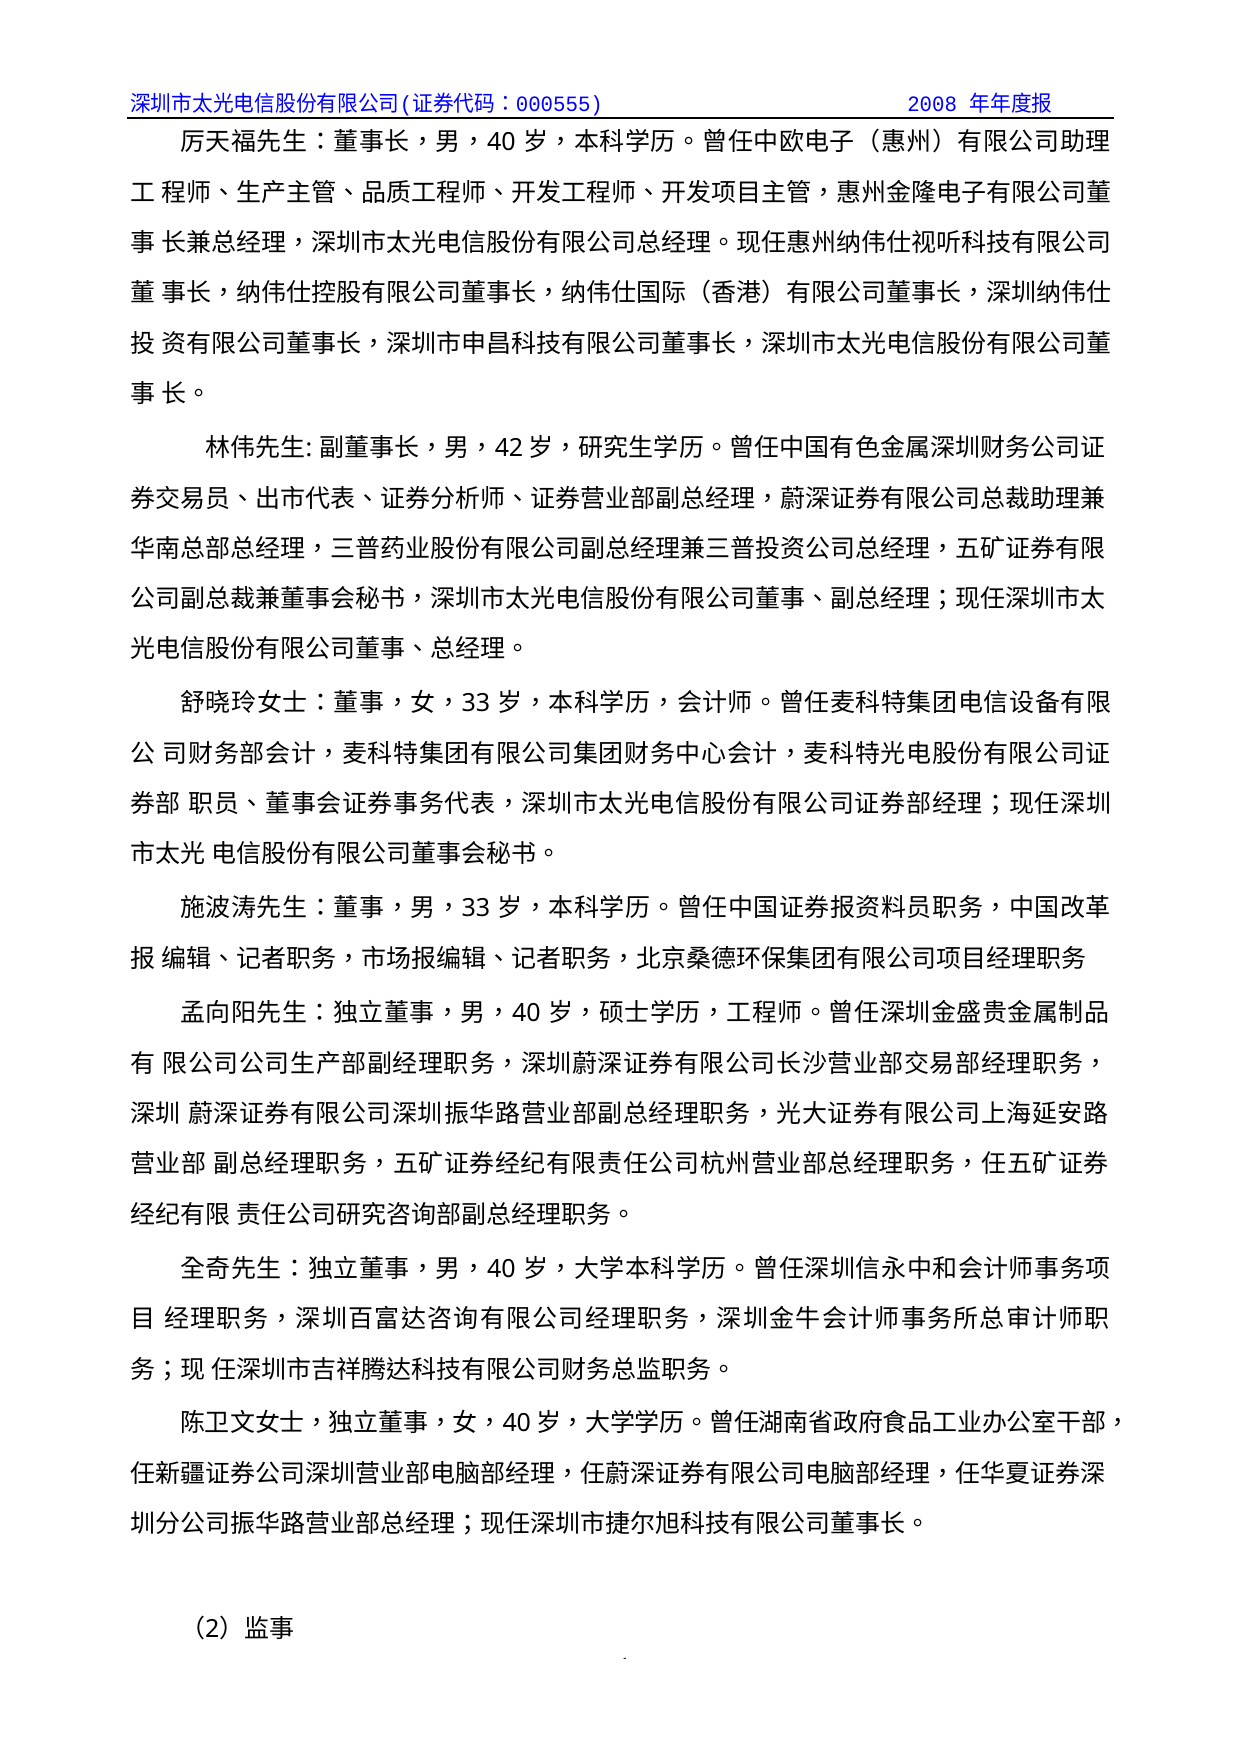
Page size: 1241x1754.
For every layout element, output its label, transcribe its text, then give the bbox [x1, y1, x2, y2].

text 舒晓玲女士：董事，女，33 岁，本科学历，会计师。曾任麦科特集团电信设备有限公 司财务部会计，麦科特集团有限公司集团财务中心会计，麦科特光电股份有限公司证券部 职员、董事会证券事务代表，深圳市太光电信股份有限公司证券部经理；现任深圳市太光 电信股份有限公司董事会秘书。 [130, 685, 1111, 870]
text 厉天福先生：董事长，男，40 岁，本科学历。曾任中欧电子（惠州）有限公司助理工 程师、生产主管、品质工程师、开发工程师、开发项目主管，惠州金隆电子有限公司董事 长兼总经理，深圳市太光电信股份有限公司总经理。现任惠州纳伟仕视听科技有限公司董 事长，纳伟仕控股有限公司董事长，纳伟仕国际（香港）有限公司董事长，深圳纳伟仕投 资有限公司董事长，深圳市申昌科技有限公司董事长，深圳市太光电信股份有限公司董事 长。 [130, 124, 1111, 410]
text 施波涛先生：董事，男，33 岁，本科学历。曾任中国证券报资料员职务，中国改革报 编辑、记者职务，市场报编辑、记者职务，北京桑德环保集团有限公司项目经理职务 [130, 890, 1111, 975]
text （2）监事 [180, 1610, 1134, 1644]
text 陈卫文女士，独立董事，女，40岁，大学学历。曾任湖南省政府食品工业办公室干部， 任新疆证券公司深圳营业部电脑部经理，任蔚深证券有限公司电脑部经理，任华夏证券深 圳分公司振华路营业部总经理；现任深圳市捷尔旭科技有限公司董事长。 [130, 1405, 1134, 1540]
text 孟向阳先生：独立董事，男，40 岁，硕士学历，工程师。曾任深圳金盛贵金属制品有 限公司公司生产部副经理职务，深圳蔚深证券有限公司长沙营业部交易部经理职务，深圳 蔚深证券有限公司深圳振华路营业部副总经理职务，光大证券有限公司上海延安路营业部 副总经理职务，五矿证券经纪有限责任公司杭州营业部总经理职务，任五矿证券经纪有限 责任公司研究咨询部副总经理职务。 [130, 995, 1109, 1230]
text 全奇先生：独立董事，男，40 岁，大学本科学历。曾任深圳信永中和会计师事务项目 经理职务，深圳百富达咨询有限公司经理职务，深圳金牛会计师事务所总审计师职务；现 任深圳市吉祥腾达科技有限公司财务总监职务。 [130, 1251, 1111, 1385]
text 林伟先生: 副董事长，男，42岁，研究生学历。曾任中国有色金属深圳财务公司证 券交易员、出市代表、证券分析师、证券营业部副总经理，蔚深证券有限公司总裁助理兼 华南总部总经理，三普药业股份有限公司副总经理兼三普投资公司总经理，五矿证券有限 公司副总裁兼董事会秘书，深圳市太光电信股份有限公司董事、副总经理；现任深圳市太 光电信股份有限公司董事、总经理。 [130, 430, 1106, 665]
